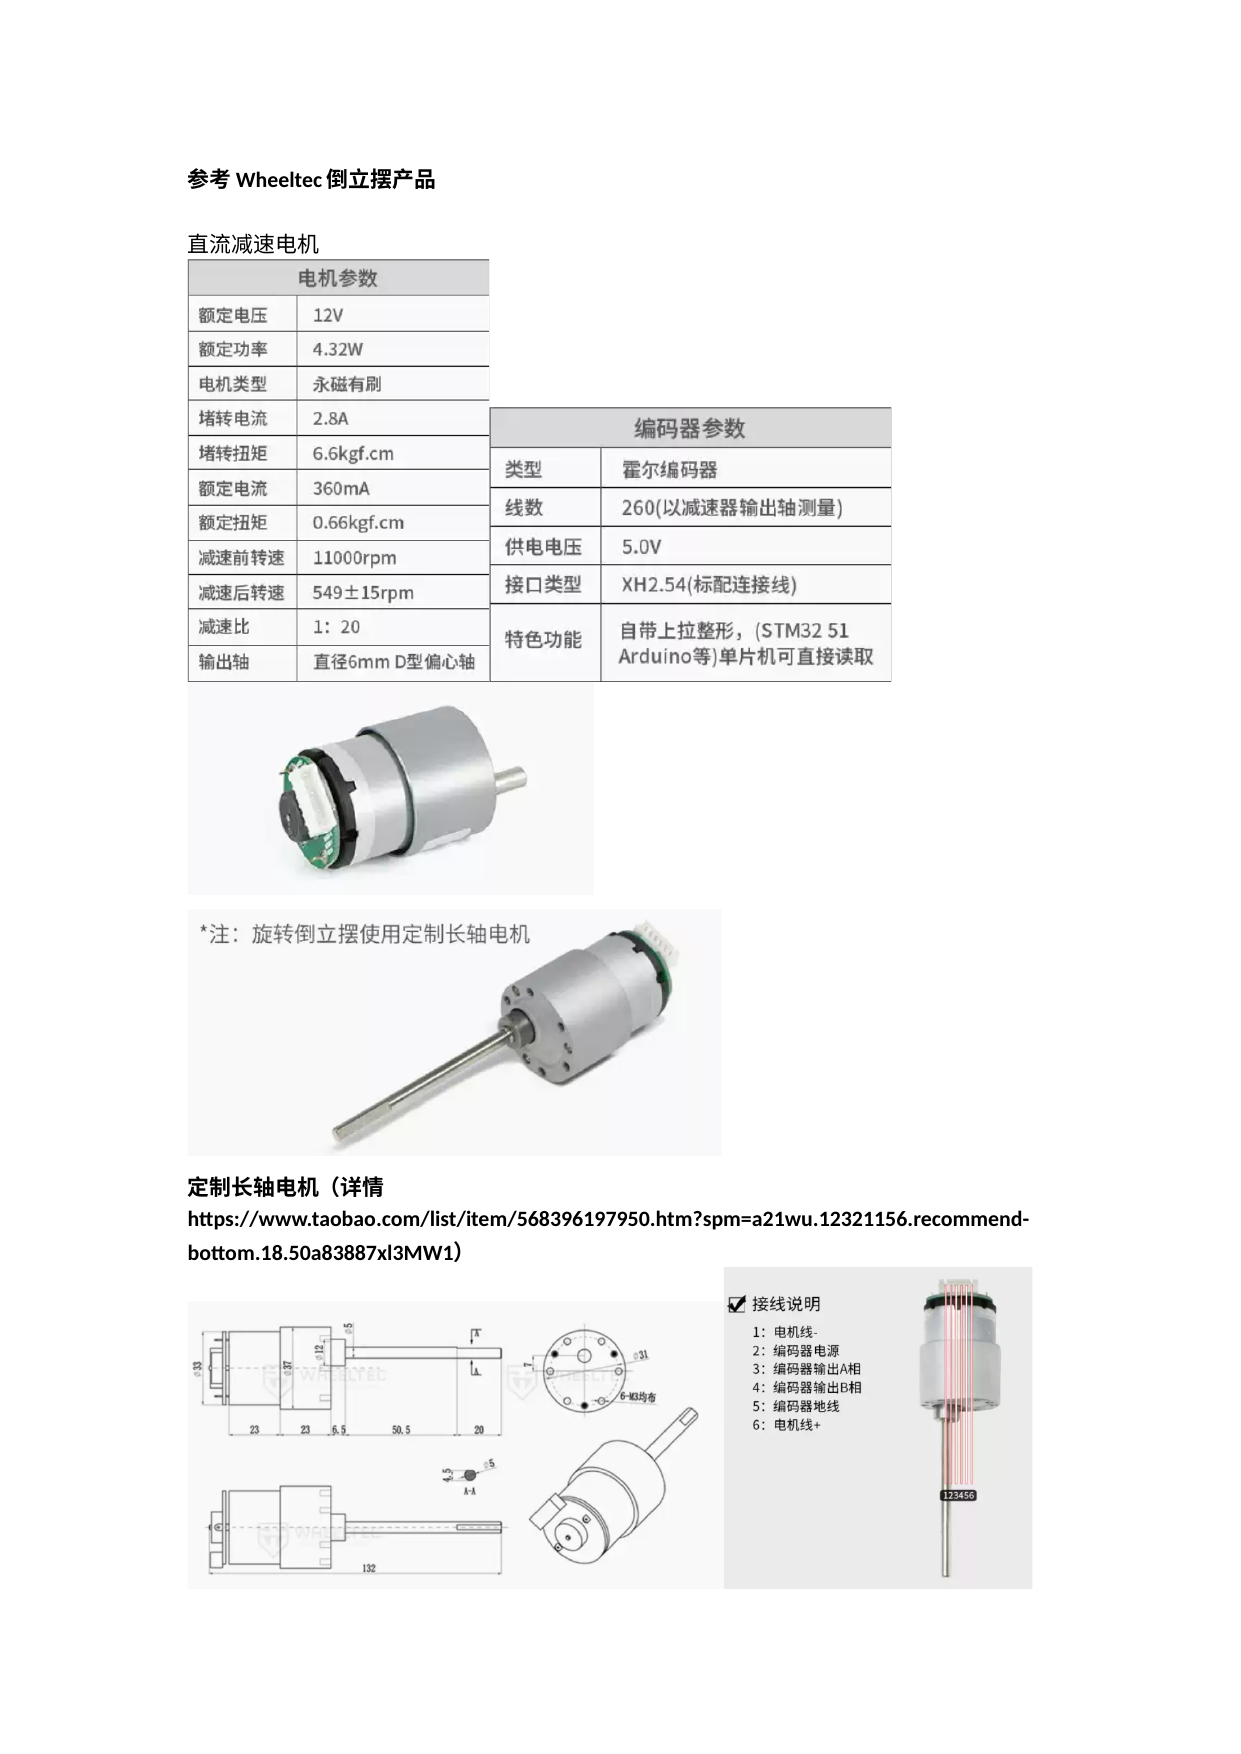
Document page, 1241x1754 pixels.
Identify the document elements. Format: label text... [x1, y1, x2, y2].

text 参考Wheeltec倒立摆产品 [187, 162, 1053, 194]
text https://www.taobao.com/list/item/568396197950.htm?spm=a21wu.12321156.recommend-bottom.18.50a83887xl3MW1） [187, 1202, 1053, 1267]
text 直流减速电机 [187, 227, 1053, 259]
picture [187, 1267, 1033, 1589]
picture [187, 259, 892, 895]
picture [187, 909, 722, 1156]
text 定制长轴电机（详情 [187, 1169, 1053, 1202]
